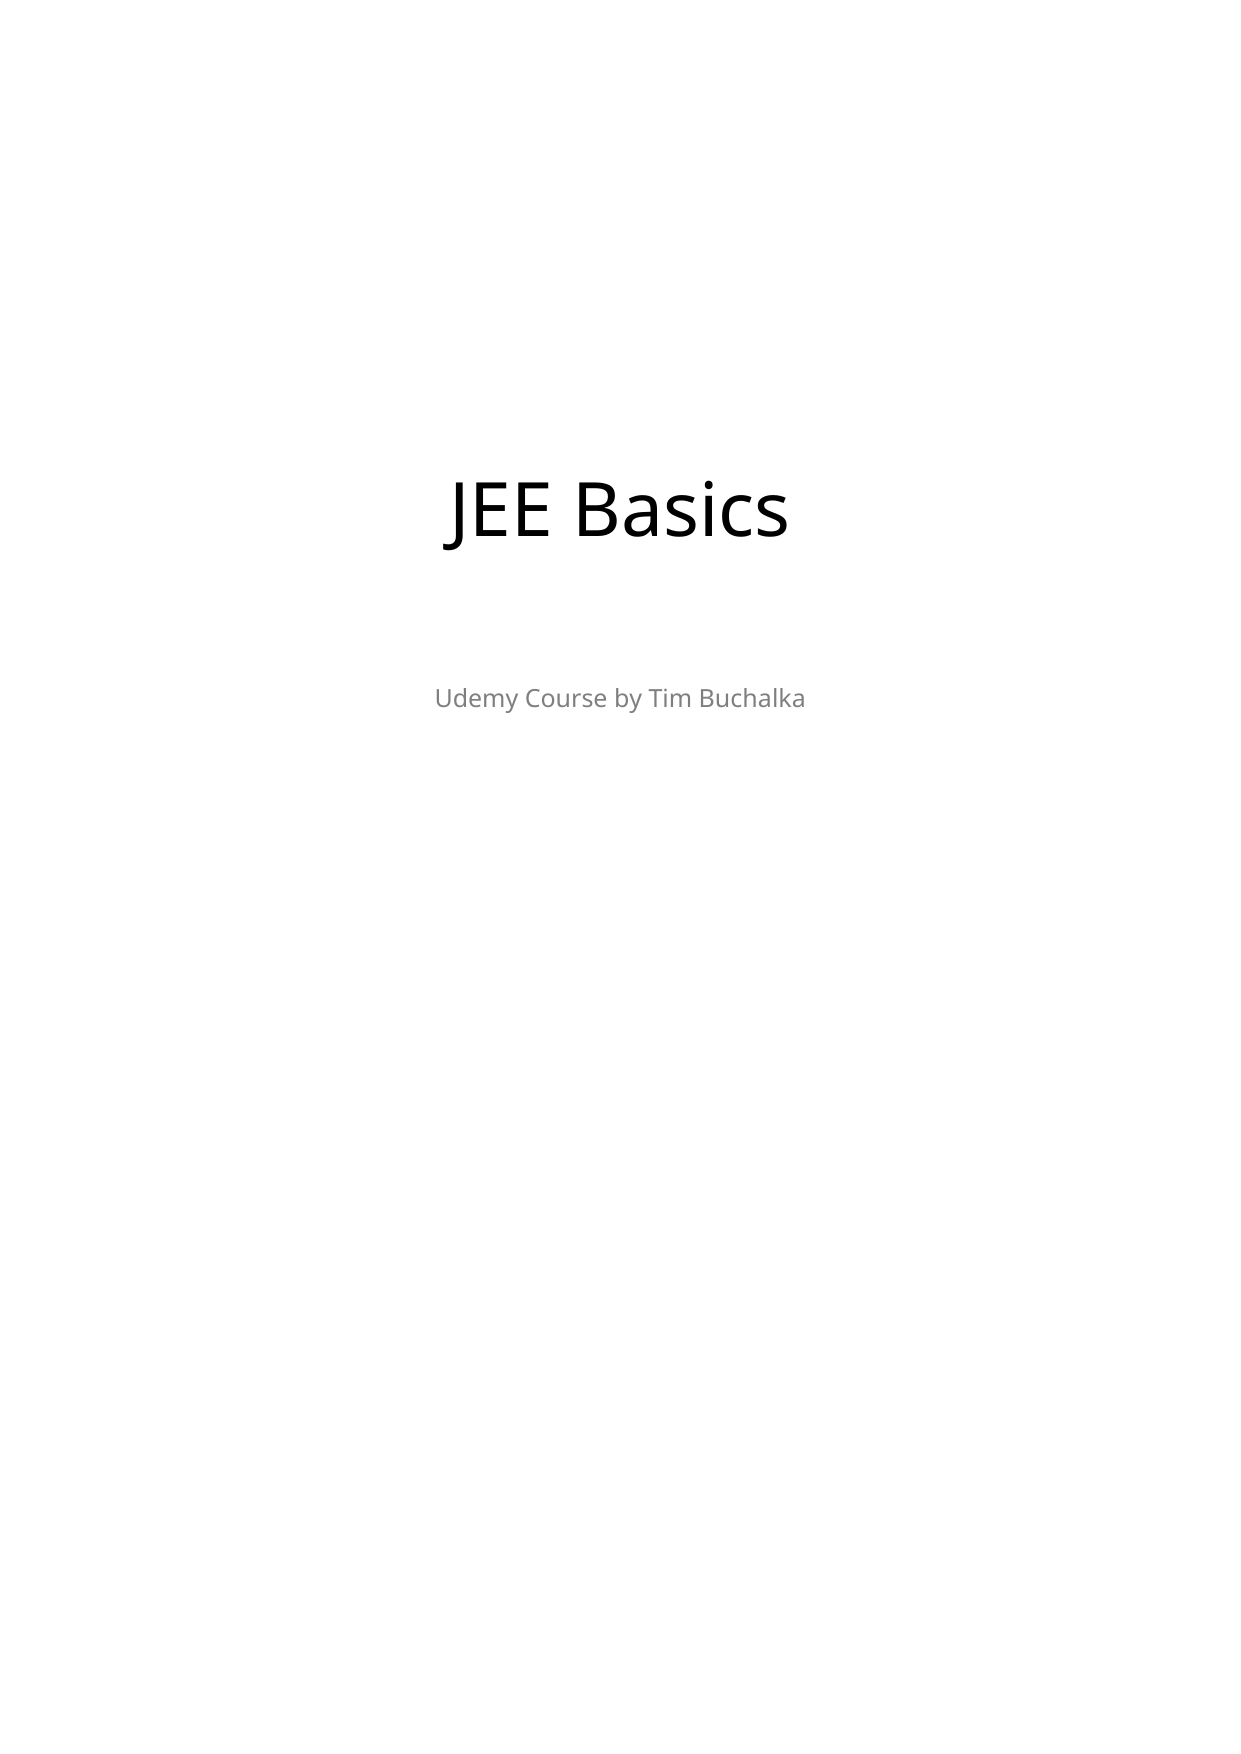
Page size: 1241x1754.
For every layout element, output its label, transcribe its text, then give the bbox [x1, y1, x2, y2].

text Udemy Course by Tim Buchalka [150, 681, 1090, 715]
text JEE Basics [150, 457, 1090, 559]
